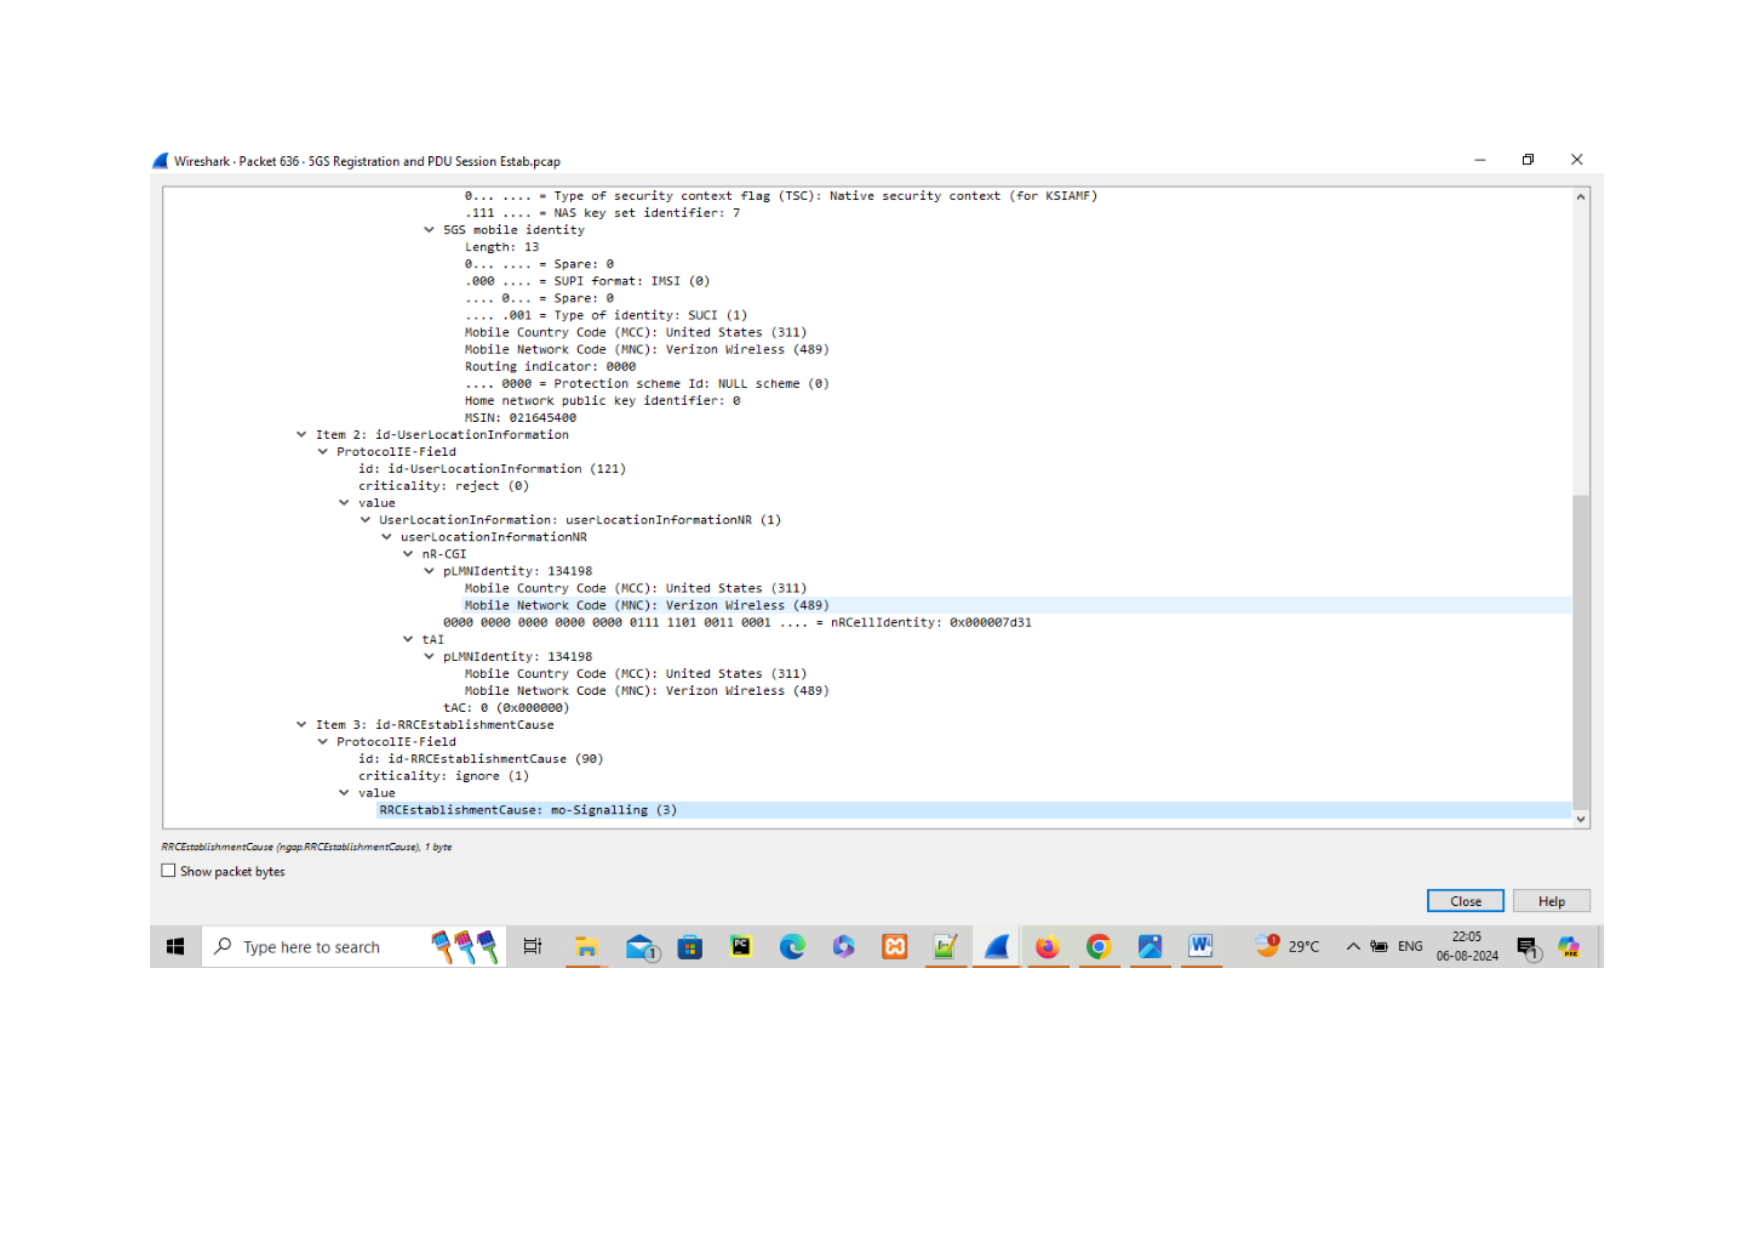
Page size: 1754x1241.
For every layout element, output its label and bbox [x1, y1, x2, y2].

picture [150, 150, 1604, 968]
